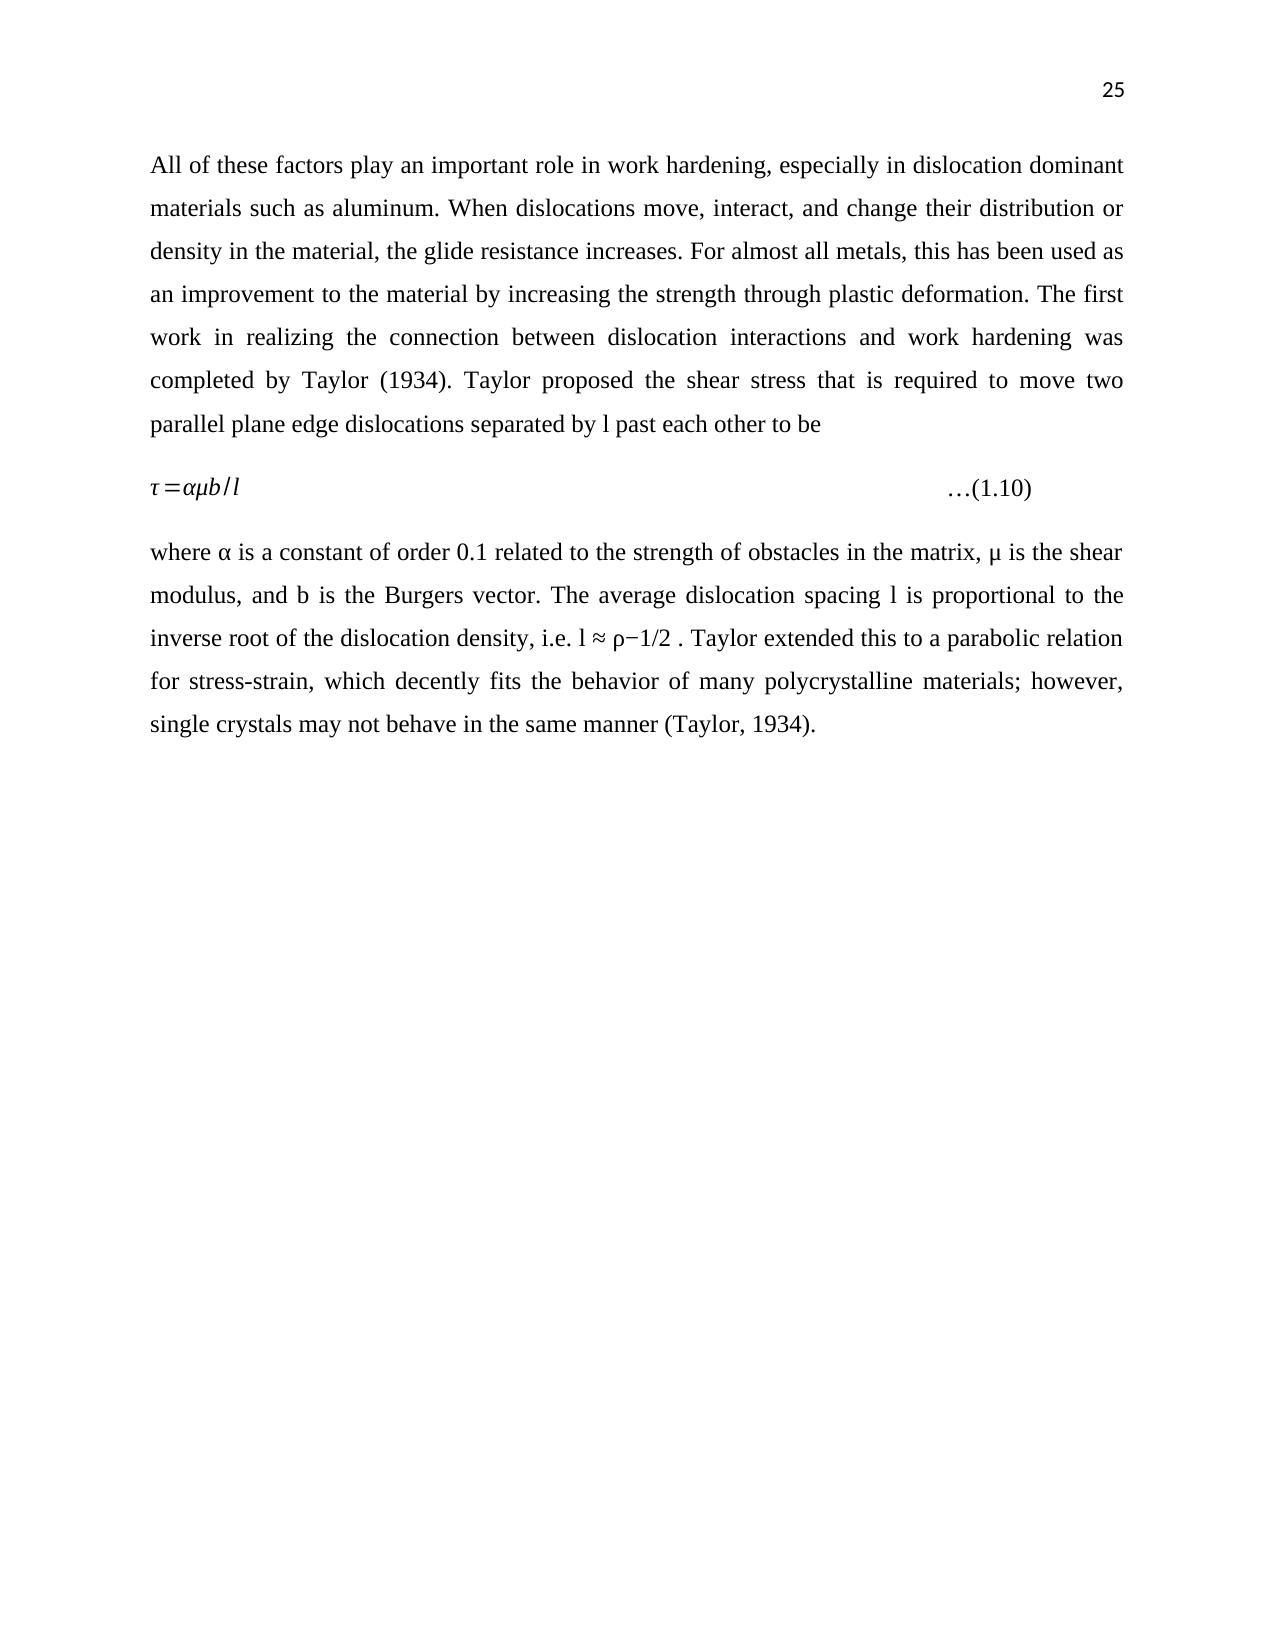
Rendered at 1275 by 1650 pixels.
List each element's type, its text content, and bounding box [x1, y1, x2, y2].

text All of these factors play an important role in work hardening, especially in dislocation dominant materials such as aluminum. When dislocations move, interact, and change their distribution or density in the material, the glide resistance increases. For almost all metals, this has been used as an improvement to the material by increasing the strength through plastic deformation. The first work in realizing the connection between dislocation interactions and work hardening was completed by Taylor (1934). Taylor proposed the shear stress that is required to move two parallel plane edge dislocations separated by l past each other to be [150, 150, 1125, 437]
text where α is a constant of order 0.1 related to the strength of obstacles in the matrix, μ is the shear modulus, and b is the Burgers vector. The average dislocation spacing l is proportional to the inverse root of the dislocation density, i.e. l ≈ ρ−1/2 . Taylor extended this to a parabolic relation for stress-strain, which decently fits the behavior of many polycrystalline materials; however, single crystals may not behave in the same manner (Taylor, 1934). [150, 537, 1125, 738]
text …(1.10) [150, 473, 1125, 502]
